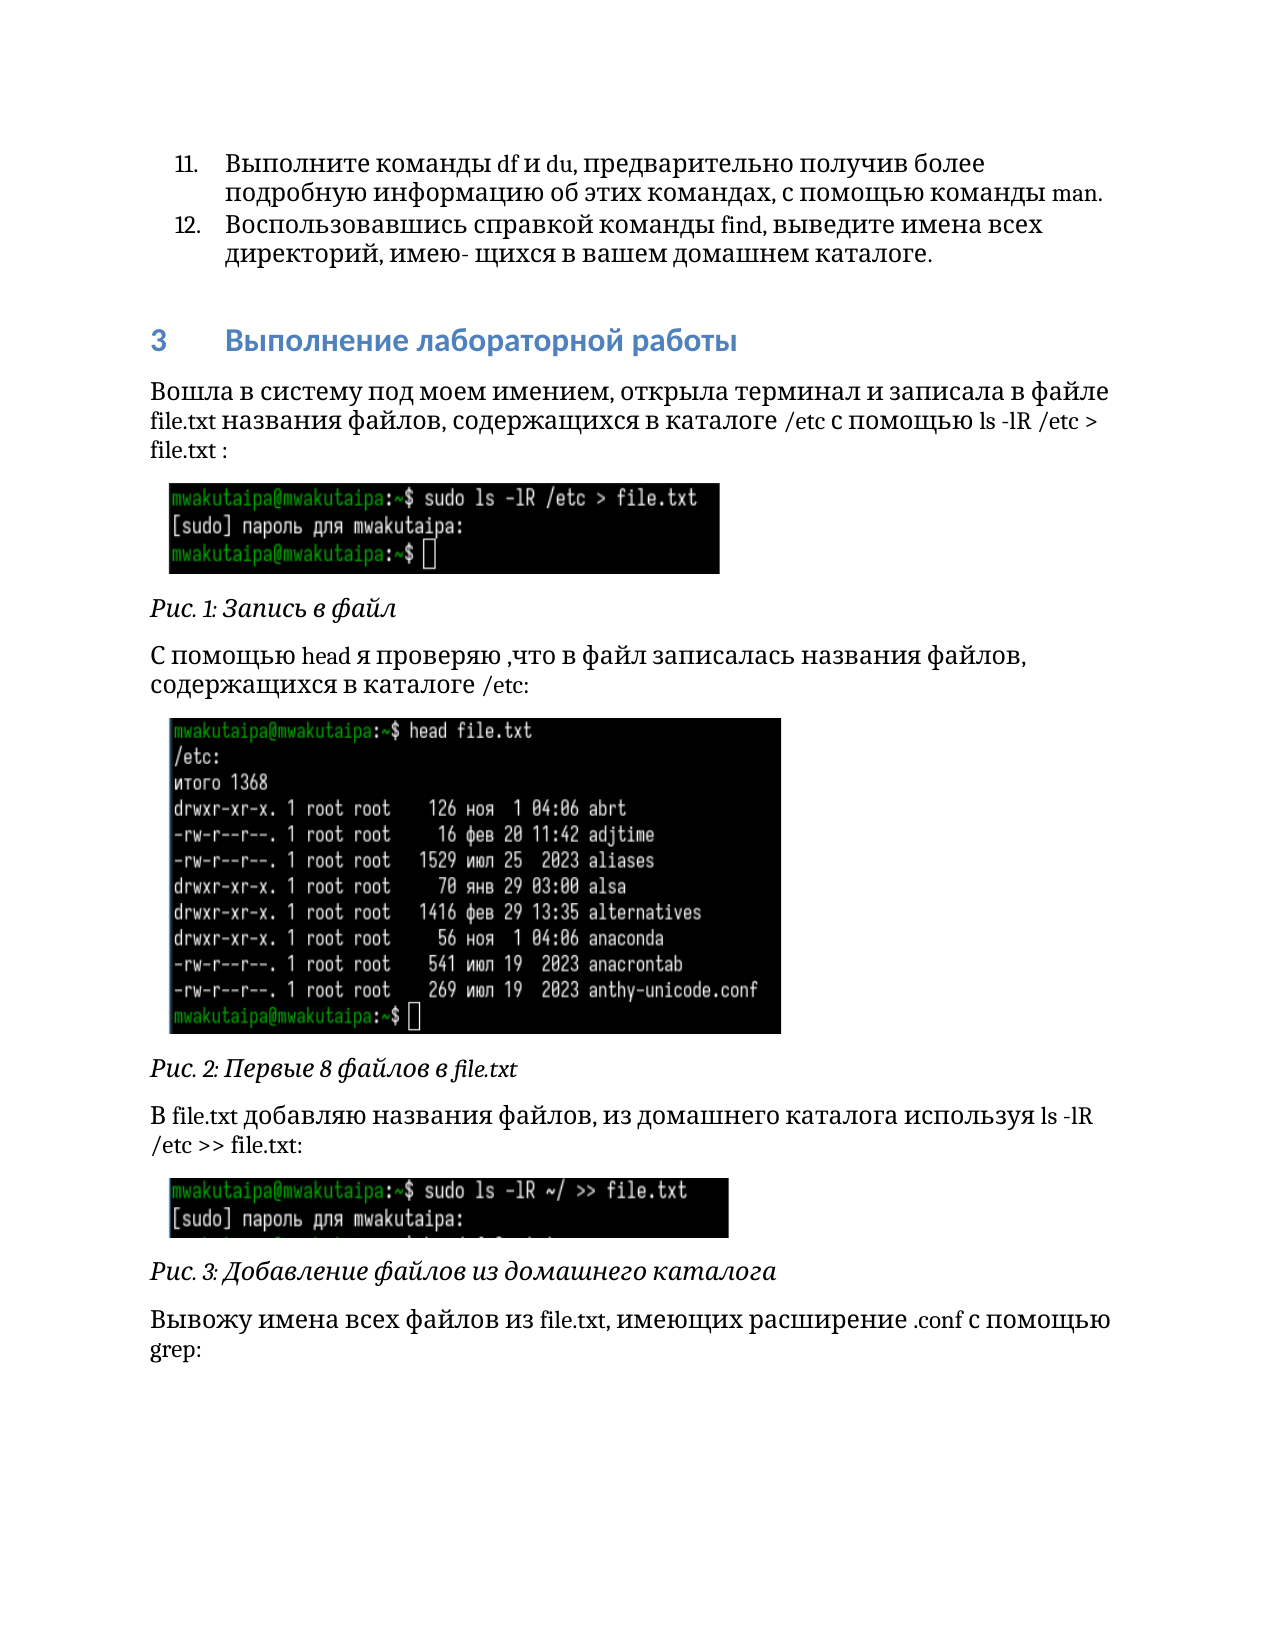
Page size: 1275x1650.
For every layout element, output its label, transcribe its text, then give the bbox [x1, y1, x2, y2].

text Рис. 1: Запись в файл [150, 595, 1125, 623]
text С помощью head я проверяю ,что в файл записалась названия файлов, содержащихся в каталоге /etc: [150, 642, 1125, 700]
list Воспользовавшись справкой команды find, выведите имена всех директорий, имею- щихся в вашем домашнем каталоге. [175, 211, 1125, 269]
text Вывожу имена всех файлов из file.txt, имеющих расширение .conf с помощью grep: [150, 1306, 1125, 1363]
picture [168, 718, 782, 1034]
list Выполните команды df и du, предварительно получив более подробную информацию об этих командах, с помощью команды man. [175, 150, 1125, 207]
text Вошла в систему под моем имением, открыла терминал и записала в файле file.txt названия файлов, содержащихся в каталоге /etc с помощью ls -lR /etc > file.txt : [150, 378, 1125, 464]
text Рис. 3: Добавление файлов из домашнего каталога [150, 1258, 1125, 1287]
text В file.txt добавляю названия файлов, из домашнего каталога используя ls -lR /etc >> file.txt: [150, 1102, 1125, 1159]
subtitle 3 Выполнение лабораторной работы [150, 319, 1125, 359]
picture [168, 1178, 729, 1238]
text Рис. 2: Первые 8 файлов в file.txt [150, 1054, 1125, 1083]
picture [168, 483, 720, 574]
